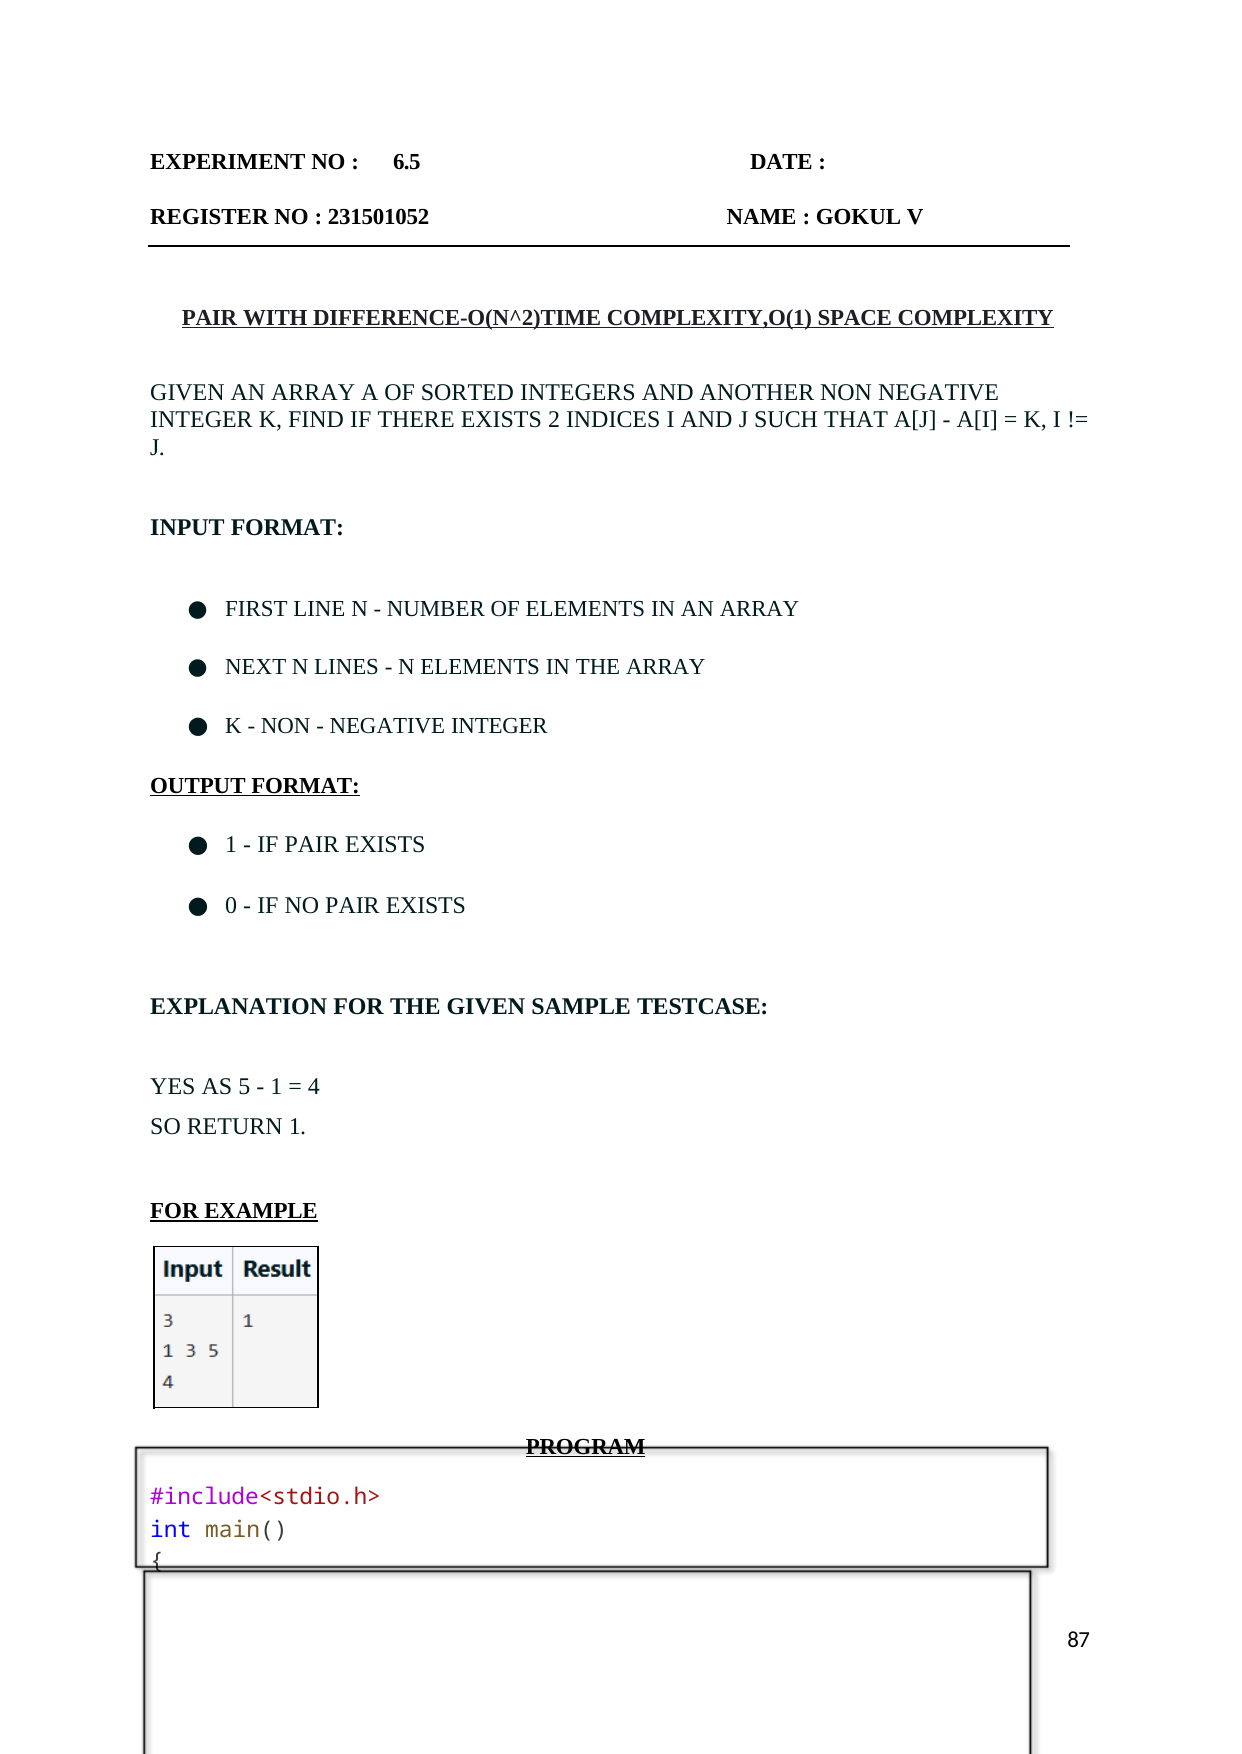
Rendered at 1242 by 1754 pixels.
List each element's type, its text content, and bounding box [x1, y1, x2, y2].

list K - NON - NEGATIVE INTEGER [187, 708, 1148, 740]
list 1 - IF PAIR EXISTS [187, 827, 1148, 860]
list 0 - IF NO PAIR EXISTS [187, 888, 1148, 920]
picture [155, 1247, 317, 1266]
text OUTPUT FORMAT: [150, 772, 1148, 798]
text REGISTER NO : 231501052 NAME : GOKUL V [150, 203, 1148, 229]
text PAIR WITH DIFFERENCE-O(N^2)TIME COMPLEXITY,O(1) SPACE COMPLEXITY [182, 304, 1148, 330]
subtitle INPUT FORMAT: [150, 513, 1148, 541]
subtitle EXPLANATION FOR THE GIVEN SAMPLE TESTCASE: [150, 992, 1148, 1019]
text FOR EXAMPLE [150, 1198, 1148, 1224]
text EXPERIMENT NO : 6.5 DATE : [150, 148, 1148, 174]
list NEXT N LINES - N ELEMENTS IN THE ARRAY [187, 650, 1148, 681]
text PROGRAM [83, 1266, 1088, 1459]
list FIRST LINE N - NUMBER OF ELEMENTS IN AN ARRAY [187, 592, 1148, 623]
text YES AS 5 - 1 = 4 [150, 1072, 1148, 1100]
text SO RETURN 1. [150, 1112, 1148, 1140]
text GIVEN AN ARRAY A OF SORTED INTEGERS AND ANOTHER NON NEGATIVE INTEGER K, FIND IF THERE EXISTS 2 INDICES I AND J SUCH THAT A[J] - A[I] = K, I != J. [150, 377, 1091, 460]
picture [132, 1444, 1061, 1754]
